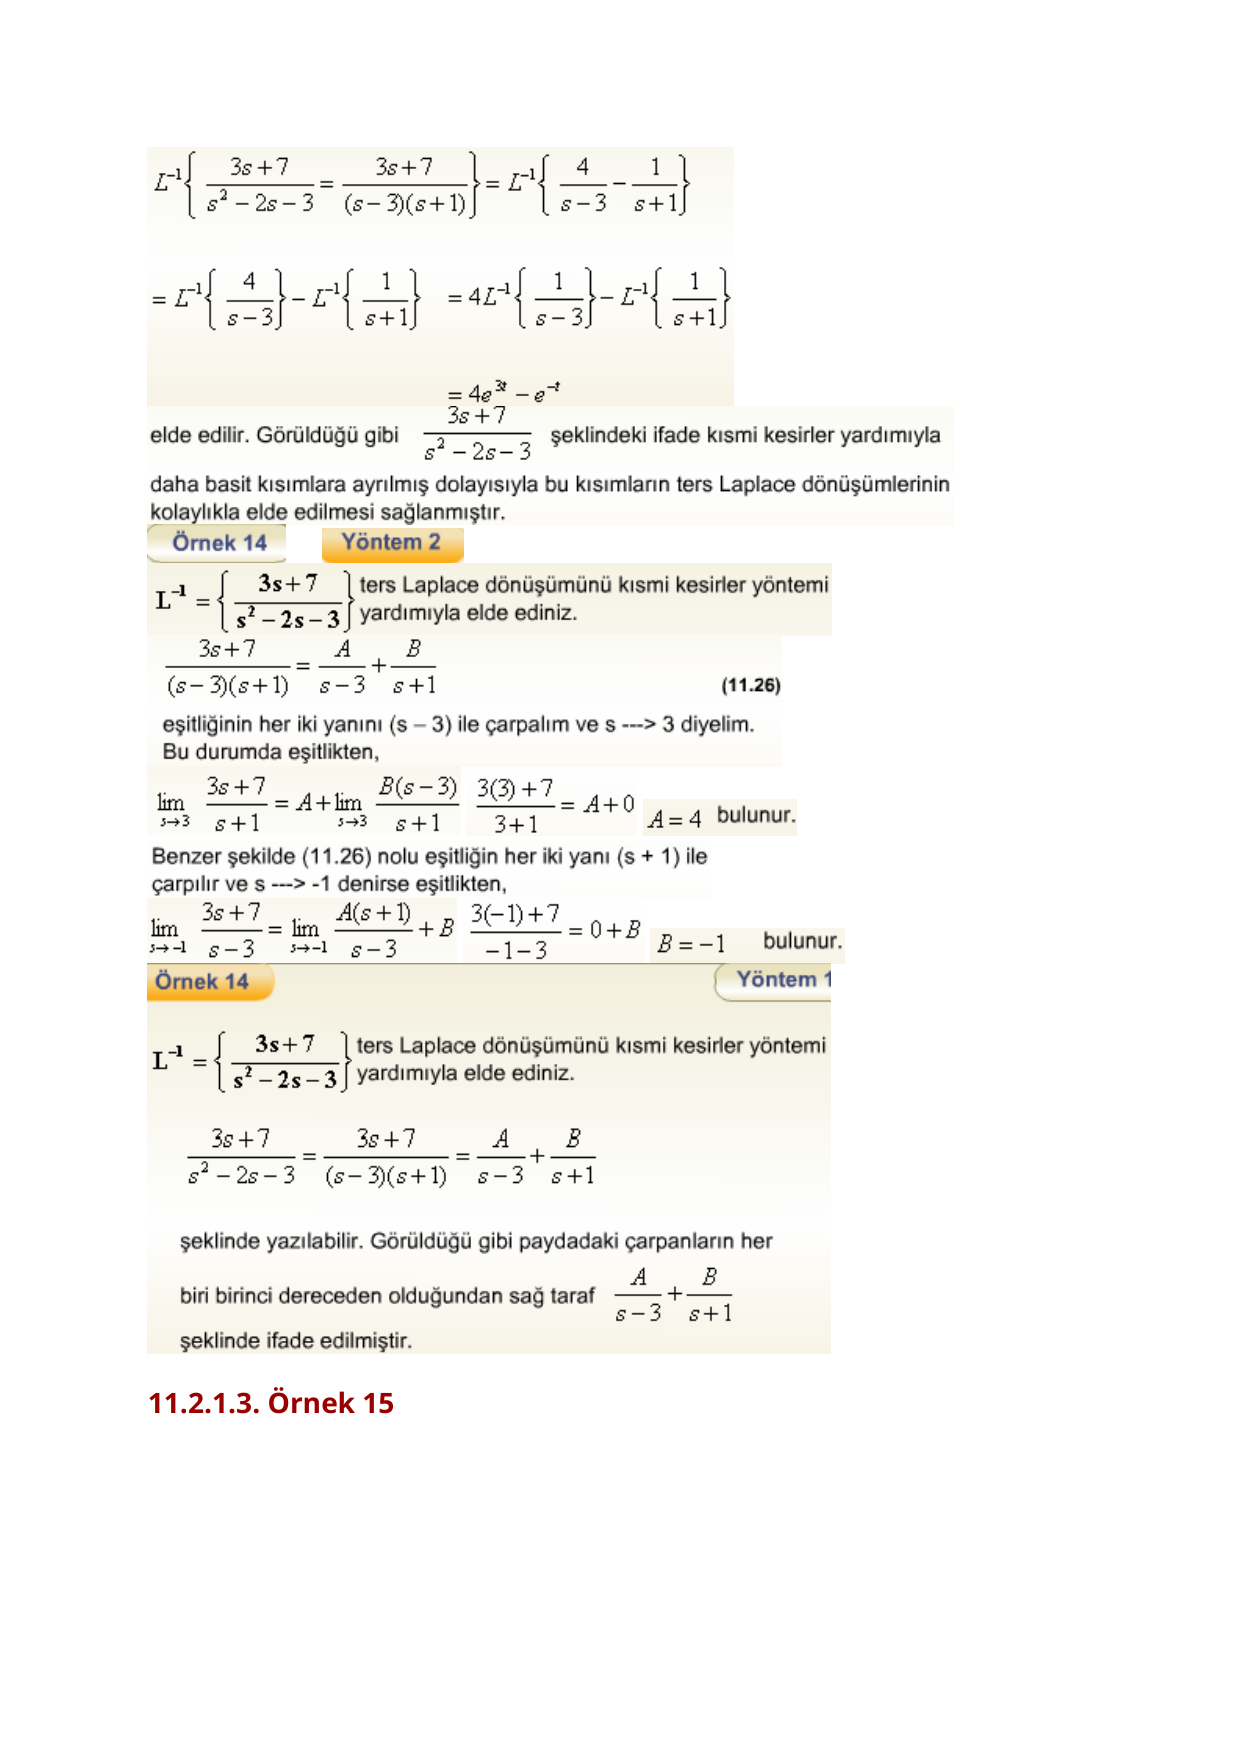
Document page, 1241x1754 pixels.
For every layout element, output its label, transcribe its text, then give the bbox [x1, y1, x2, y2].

picture [147, 841, 845, 1354]
picture [466, 773, 637, 836]
picture [643, 799, 797, 836]
text 11.2.1.3. Örnek 15 [148, 1383, 1093, 1421]
picture [147, 147, 954, 836]
